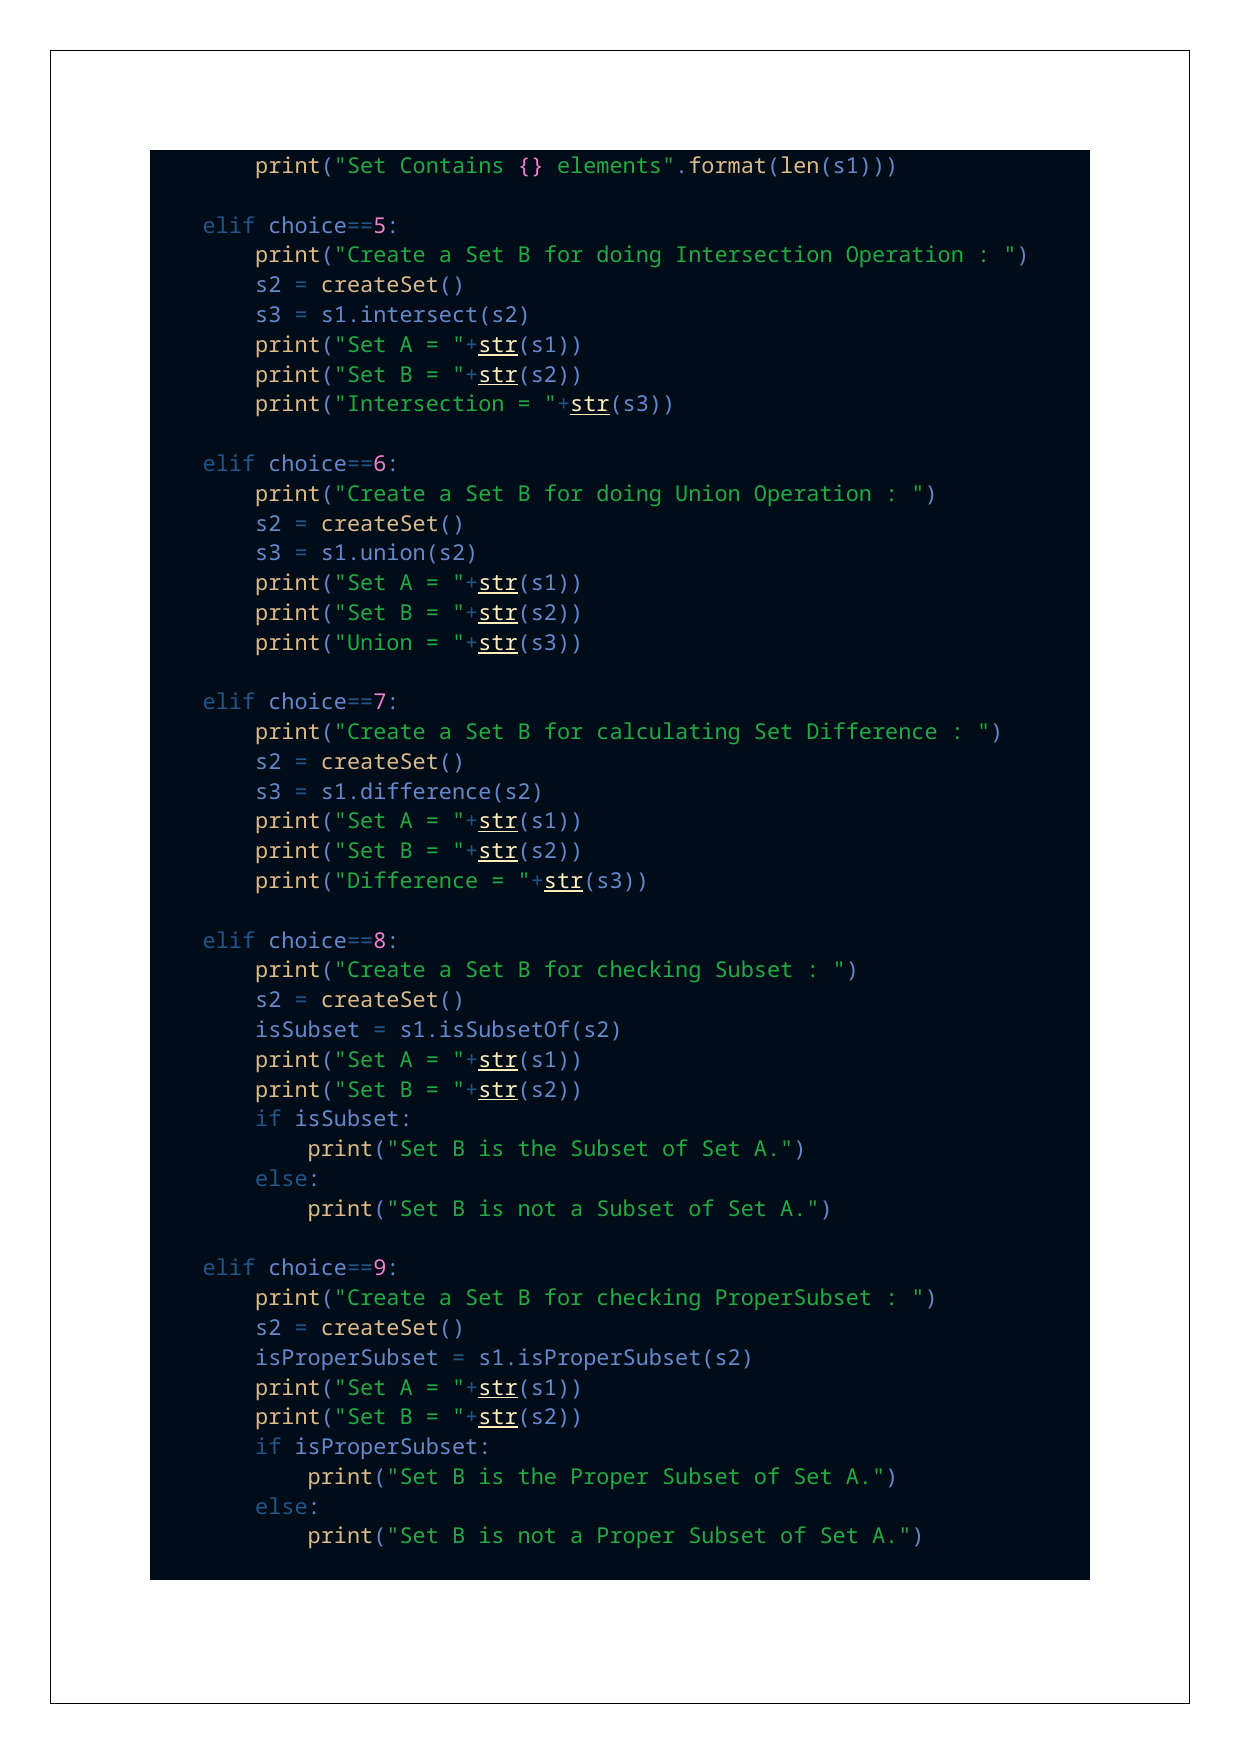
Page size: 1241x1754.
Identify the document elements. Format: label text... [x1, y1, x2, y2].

text print("Set A = "+str(s1)) [150, 567, 1090, 597]
text s2 = createSet() [150, 984, 1090, 1014]
text print("Set B is the Subset of Set A.") [150, 1133, 1090, 1163]
text isProperSubset = s1.isProperSubset(s2) [150, 1342, 1090, 1371]
text s3 = s1.difference(s2) [150, 776, 1090, 805]
text s3 = s1.union(s2) [150, 537, 1090, 567]
text print("Set Contains {} elements".format(len(s1))) [150, 150, 1090, 180]
text print("Intersection = "+str(s3)) [150, 388, 1090, 418]
text else: [150, 1163, 1090, 1193]
text s2 = createSet() [150, 746, 1090, 776]
text print("Create a Set B for checking ProperSubset : ") [150, 1282, 1090, 1312]
text print("Set A = "+str(s1)) [150, 1371, 1090, 1401]
text print("Set B = "+str(s2)) [150, 835, 1090, 865]
text print("Set B = "+str(s2)) [150, 1073, 1090, 1103]
text print("Create a Set B for doing Union Operation : ") [150, 478, 1090, 507]
text print("Difference = "+str(s3)) [150, 865, 1090, 895]
text elif choice==9: [150, 1252, 1090, 1282]
text s2 = createSet() [150, 1312, 1090, 1342]
text print("Set B = "+str(s2)) [150, 358, 1090, 388]
text print("Set A = "+str(s1)) [150, 805, 1090, 835]
text print("Set A = "+str(s1)) [150, 1044, 1090, 1073]
text print("Set B is the Proper Subset of Set A.") [150, 1461, 1090, 1491]
text s2 = createSet() [150, 507, 1090, 537]
text print("Set B = "+str(s2)) [150, 597, 1090, 627]
text print("Set B = "+str(s2)) [150, 1401, 1090, 1431]
text print("Create a Set B for checking Subset : ") [150, 954, 1090, 984]
text if isSubset: [150, 1103, 1090, 1133]
text elif choice==5: [150, 209, 1090, 239]
text if isProperSubset: [150, 1431, 1090, 1461]
text isSubset = s1.isSubsetOf(s2) [150, 1014, 1090, 1044]
text print("Set B is not a Subset of Set A.") [150, 1193, 1090, 1222]
text elif choice==8: [150, 924, 1090, 954]
text print("Create a Set B for doing Intersection Operation : ") [150, 239, 1090, 269]
text elif choice==7: [150, 686, 1090, 716]
text print("Create a Set B for calculating Set Difference : ") [150, 716, 1090, 746]
text print("Union = "+str(s3)) [150, 627, 1090, 656]
text print("Set B is not a Proper Subset of Set A.") [150, 1520, 1090, 1550]
text s2 = createSet() [150, 269, 1090, 299]
text elif choice==6: [150, 448, 1090, 478]
text else: [150, 1491, 1090, 1520]
text s3 = s1.intersect(s2) [150, 299, 1090, 329]
text print("Set A = "+str(s1)) [150, 329, 1090, 358]
